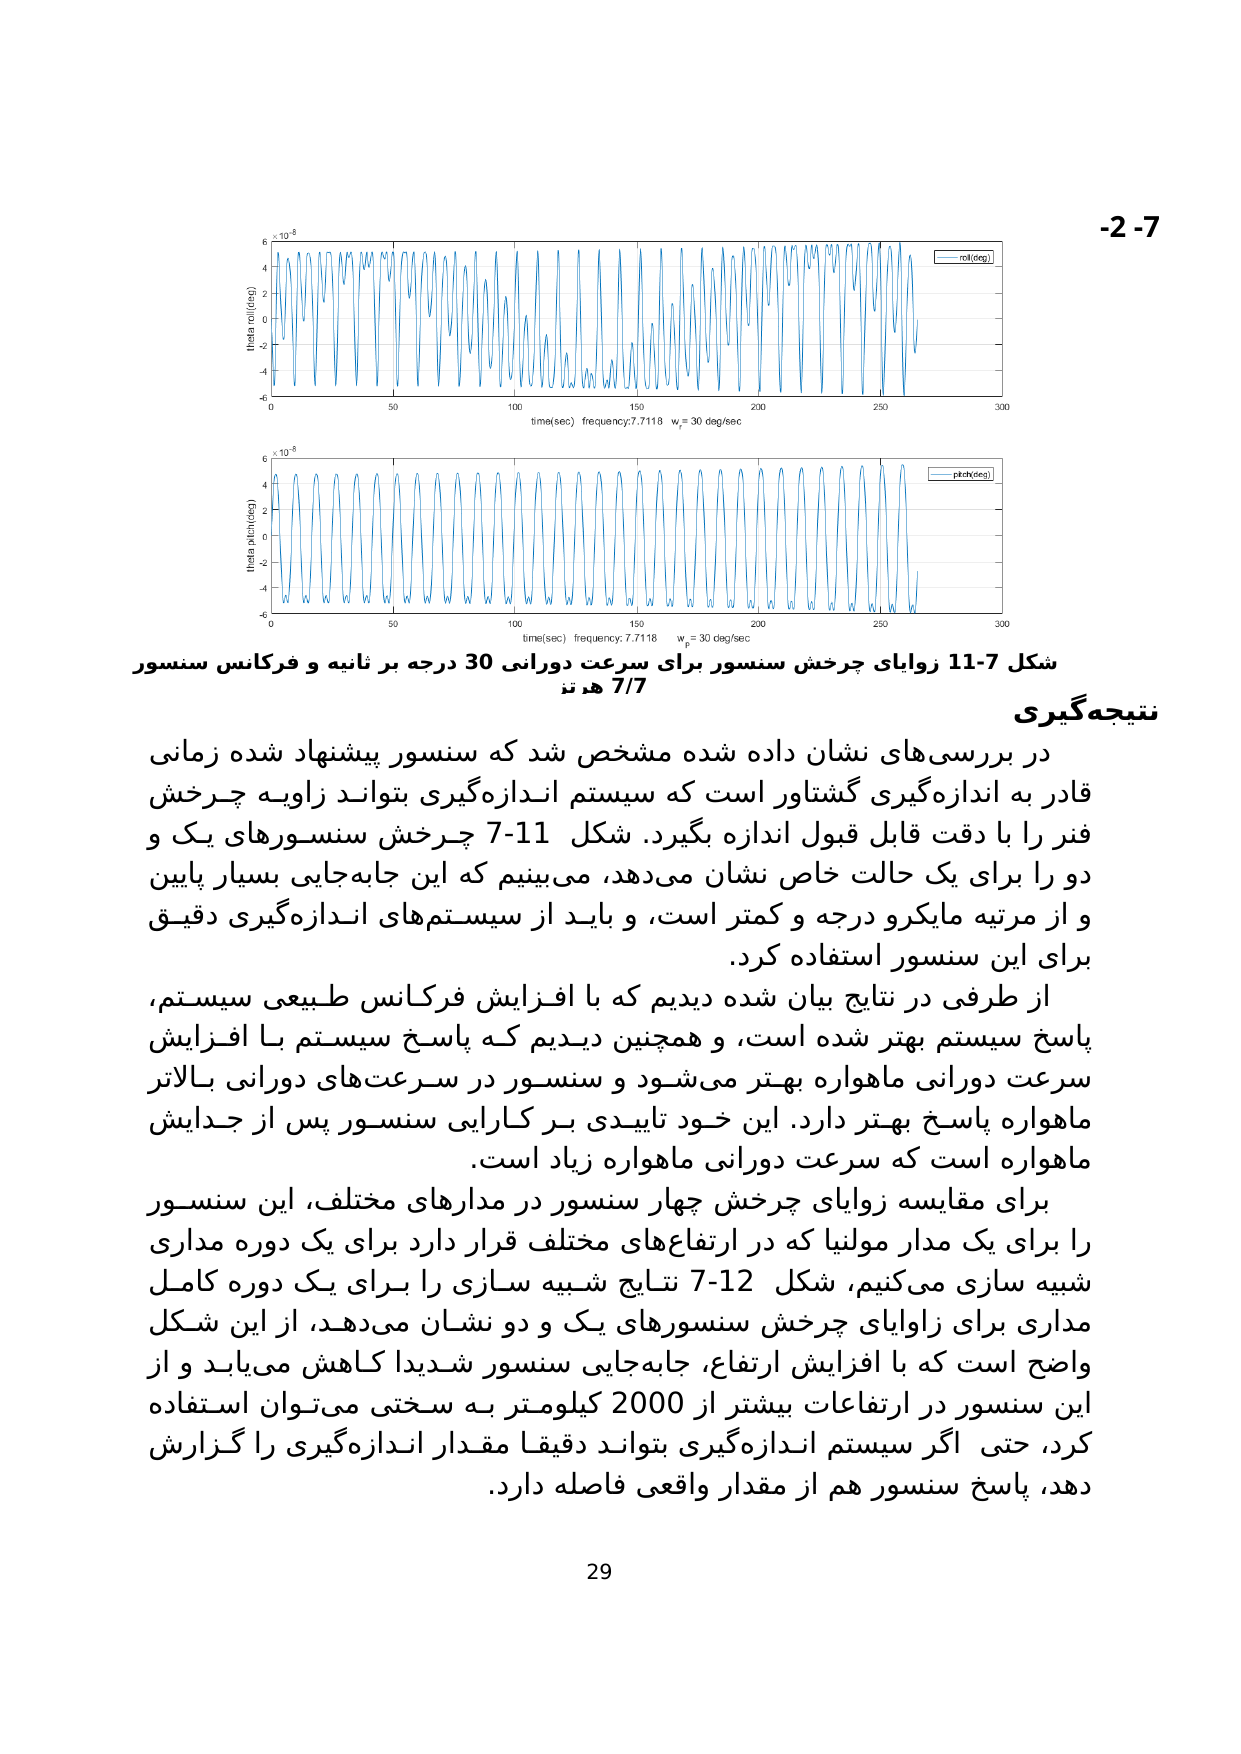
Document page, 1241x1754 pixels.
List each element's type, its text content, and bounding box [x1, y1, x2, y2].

subtitle نتیجه‌گیری [148, 664, 1092, 728]
text از طرفی در نتایج بیان شده دیدیم که با افزایش فرکانس طبیعی سیستم، پاسخ سیستم بهتر شده است، و همچنین دیدیم که پاسخ سیستم با افزایش سرعت دورانی ماهواره بهتر می‌شود و سنسور در سرعت‌های دورانی بالاتر ماهواره پاسخ بهتر دارد. این خود تاییدی بر کارایی سنسور پس از جدایش ماهواره است که سرعت دورانی ماهواره زیاد است. [148, 979, 1092, 1176]
picture [148, 206, 1092, 664]
